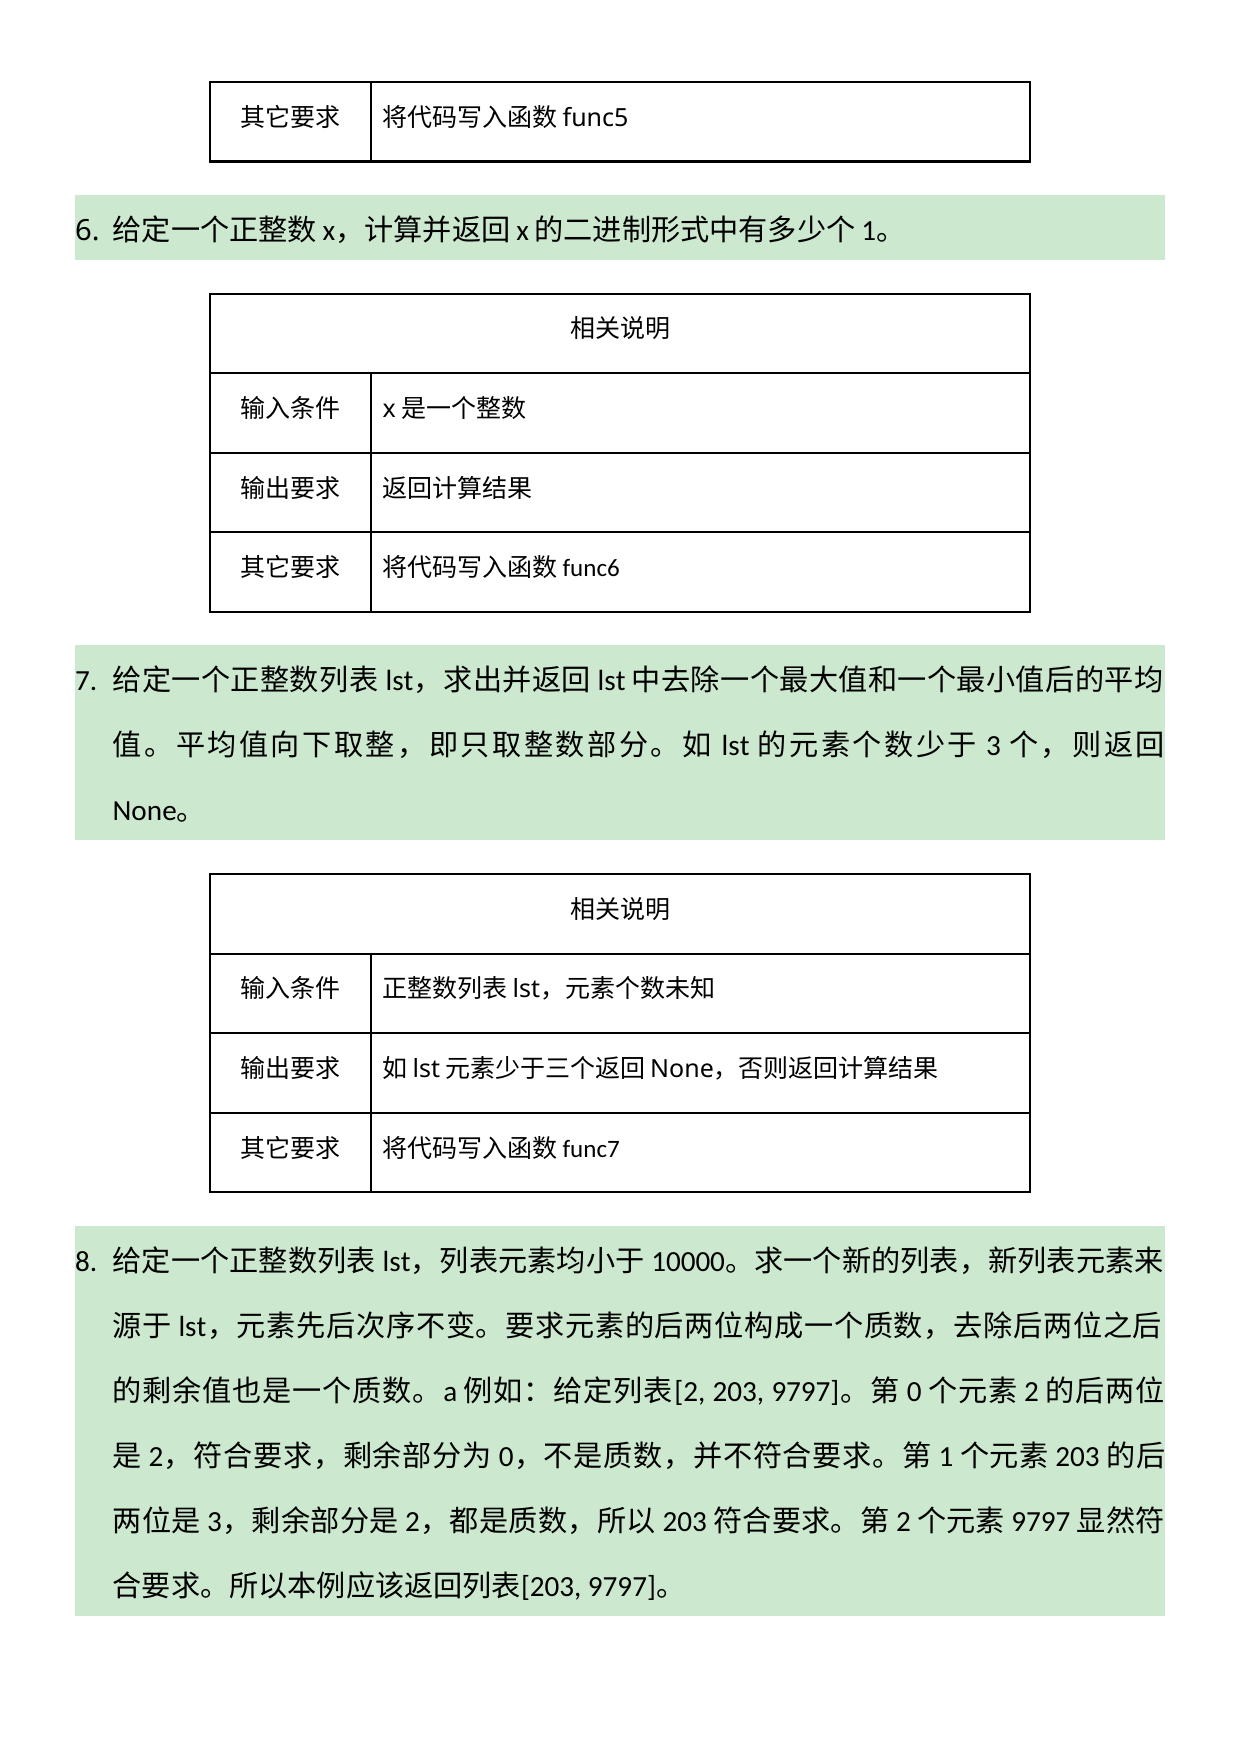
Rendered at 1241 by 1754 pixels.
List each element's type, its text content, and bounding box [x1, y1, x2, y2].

table_cell 将代码写入函数func5 [372, 83, 1029, 160]
list 给定一个正整数列表lst，求出并返回lst中去除一个最大值和一个最小值后的平均值。平均值向下取整，即只取整数部分。如lst的元素个数少于3个，则返回None。 [75, 645, 1165, 840]
list 给定一个正整数x，计算并返回x的二进制形式中有多少个1。 [75, 195, 1165, 260]
table_cell 其它要求 [211, 83, 370, 160]
table_cell 输出要求 [211, 454, 370, 531]
table_cell 输入条件 [211, 955, 370, 1032]
table_cell 将代码写入函数func6 [372, 533, 1029, 611]
table_header 相关说明 [211, 875, 1029, 952]
table_cell 将代码写入函数func7 [372, 1114, 1029, 1191]
table_cell x是一个整数 [372, 374, 1029, 452]
table_header 相关说明 [211, 295, 1029, 372]
table_cell 输入条件 [211, 374, 370, 452]
table_cell 返回计算结果 [372, 454, 1029, 531]
list 给定一个正整数列表lst，列表元素均小于10000。求一个新的列表，新列表元素来源于lst，元素先后次序不变。要求元素的后两位构成一个质数，去除后两位之后的剩余值也是一个质数。a例如：给定列表[2, 203, 9797]。第0个元素2的后两位是2，符合要求，剩余部分为0，不是质数，并不符合要求。第1个元素203的后两位是3，剩余部分是2，都是质数，所以203符合要求。第2个元素9797显然符合要求。所以本例应该返回列表[203, 9797]。 [75, 1226, 1165, 1616]
table_cell 输出要求 [211, 1034, 370, 1112]
table_cell 如lst元素少于三个返回None，否则返回计算结果 [372, 1034, 1029, 1112]
table_cell 其它要求 [211, 1114, 370, 1191]
table_cell 其它要求 [211, 533, 370, 611]
table_cell 正整数列表lst，元素个数未知 [372, 955, 1029, 1032]
